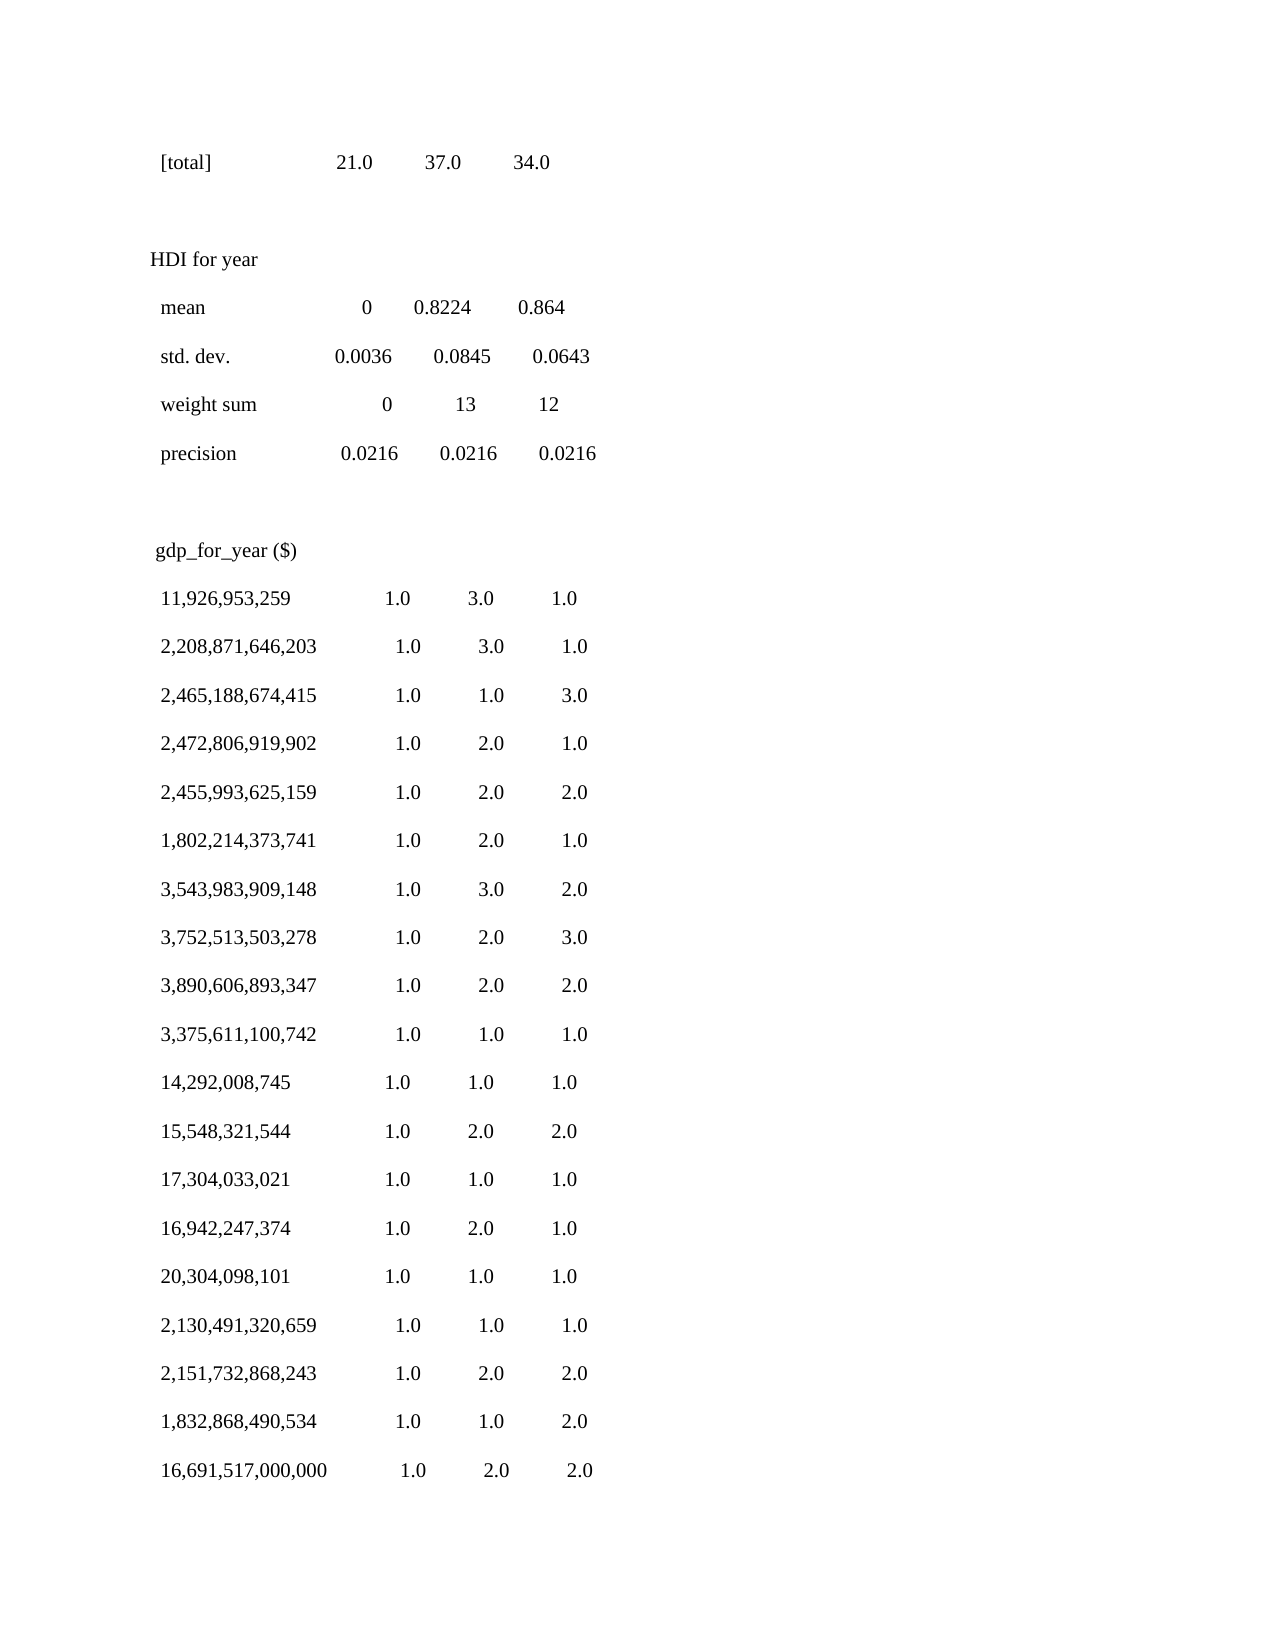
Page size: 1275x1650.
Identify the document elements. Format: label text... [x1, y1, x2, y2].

text 3,543,983,909,148 1.0 3.0 2.0 [150, 877, 1125, 901]
text 1,832,868,490,534 1.0 1.0 2.0 [150, 1409, 1125, 1433]
text 3,375,611,100,742 1.0 1.0 1.0 [150, 1022, 1125, 1046]
text 20,304,098,101 1.0 1.0 1.0 [150, 1264, 1125, 1288]
text [total] 21.0 37.0 34.0 [150, 150, 1125, 174]
text 14,292,008,745 1.0 1.0 1.0 [150, 1070, 1125, 1094]
text 3,752,513,503,278 1.0 2.0 3.0 [150, 925, 1125, 949]
text 16,691,517,000,000 1.0 2.0 2.0 [150, 1458, 1125, 1482]
text 2,455,993,625,159 1.0 2.0 2.0 [150, 780, 1125, 804]
text 1,802,214,373,741 1.0 2.0 1.0 [150, 828, 1125, 852]
text 2,151,732,868,243 1.0 2.0 2.0 [150, 1361, 1125, 1385]
text 2,130,491,320,659 1.0 1.0 1.0 [150, 1312, 1125, 1337]
text precision 0.0216 0.0216 0.0216 [150, 441, 1125, 465]
text mean 0 0.8224 0.864 [150, 295, 1125, 319]
text std. dev. 0.0036 0.0845 0.0643 [150, 344, 1125, 368]
text 17,304,033,021 1.0 1.0 1.0 [150, 1167, 1125, 1191]
text 11,926,953,259 1.0 3.0 1.0 [150, 586, 1125, 610]
text gdp_for_year ($) [150, 537, 1125, 562]
text weight sum 0 13 12 [150, 392, 1125, 416]
text 3,890,606,893,347 1.0 2.0 2.0 [150, 973, 1125, 997]
text 15,548,321,544 1.0 2.0 2.0 [150, 1119, 1125, 1143]
text 2,208,871,646,203 1.0 3.0 1.0 [150, 634, 1125, 658]
text 16,942,247,374 1.0 2.0 1.0 [150, 1216, 1125, 1240]
text HDI for year [150, 247, 1125, 271]
text 2,465,188,674,415 1.0 1.0 3.0 [150, 683, 1125, 707]
text 2,472,806,919,902 1.0 2.0 1.0 [150, 731, 1125, 755]
